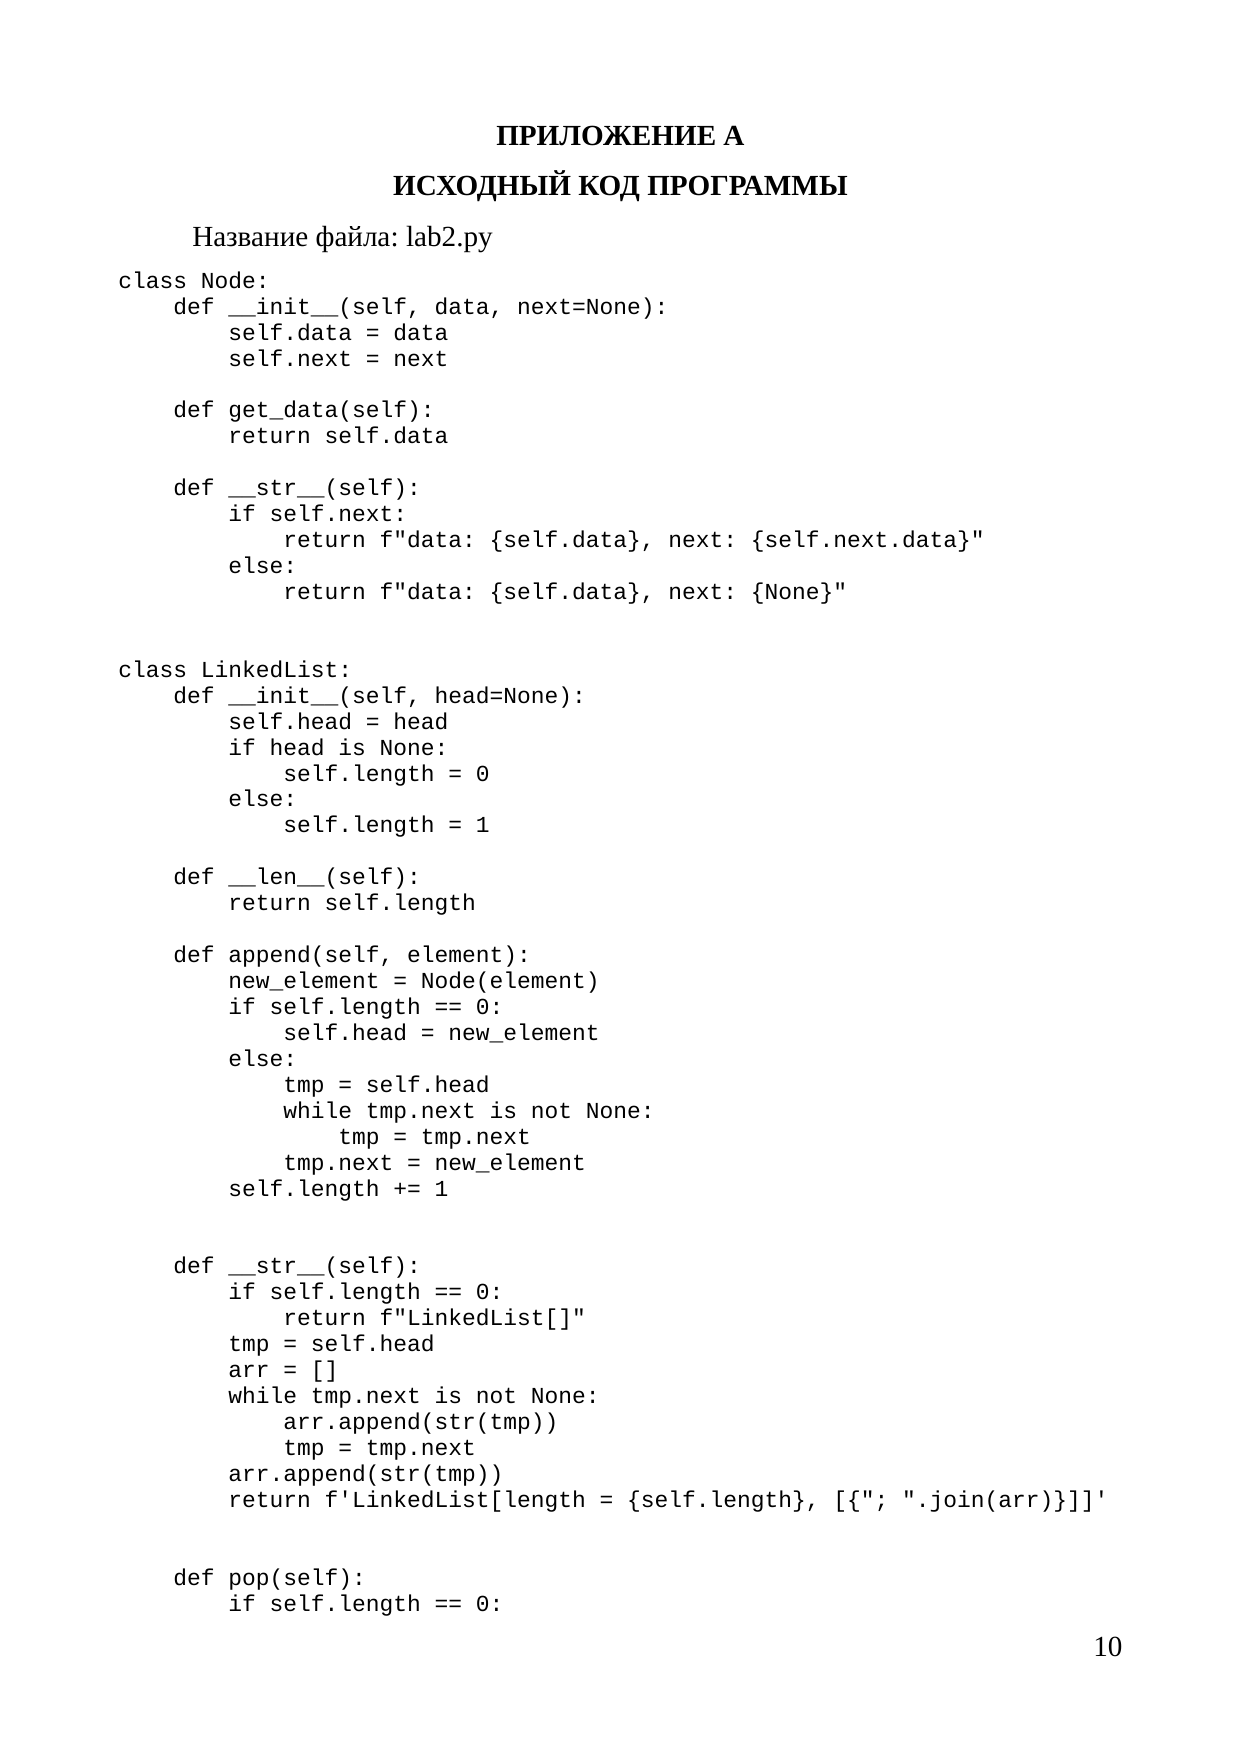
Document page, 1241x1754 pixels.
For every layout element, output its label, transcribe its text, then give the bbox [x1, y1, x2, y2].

text if self.next: [118, 502, 1122, 528]
text tmp = tmp.next [118, 1436, 1122, 1462]
text def __init__(self, data, next=None): [118, 295, 1122, 321]
text return f"data: {self.data}, next: {None}" [118, 580, 1122, 606]
text return f'LinkedList[length = {self.length}, [{"; ".join(arr)}]]' [118, 1488, 1122, 1514]
text self.length += 1 [118, 1177, 1122, 1203]
text else: [118, 1047, 1122, 1073]
text tmp = self.head [118, 1332, 1122, 1358]
text def get_data(self): [118, 399, 1122, 425]
text self.length = 1 [118, 814, 1122, 840]
text arr = [] [118, 1358, 1122, 1384]
text Название файла: lab2.py [118, 219, 1122, 252]
text tmp.next = new_element [118, 1151, 1122, 1177]
text def __init__(self, head=None): [118, 684, 1122, 710]
text return self.length [118, 892, 1122, 917]
text return f"data: {self.data}, next: {self.next.data}" [118, 528, 1122, 554]
text def __str__(self): [118, 477, 1122, 502]
text self.data = data [118, 321, 1122, 347]
text class LinkedList: [118, 658, 1122, 684]
text def pop(self): [118, 1566, 1122, 1592]
text self.next = next [118, 347, 1122, 373]
subtitle Приложение А Исходный код программы [118, 118, 1122, 202]
text while tmp.next is not None: [118, 1384, 1122, 1410]
text if self.length == 0: [118, 1281, 1122, 1307]
text def __str__(self): [118, 1255, 1122, 1281]
text def append(self, element): [118, 943, 1122, 969]
text new_element = Node(element) [118, 969, 1122, 995]
text else: [118, 554, 1122, 580]
text if self.length == 0: [118, 995, 1122, 1021]
text if self.length == 0: [118, 1592, 1122, 1618]
text while tmp.next is not None: [118, 1099, 1122, 1125]
text arr.append(str(tmp)) [118, 1410, 1122, 1436]
text return self.data [118, 425, 1122, 451]
text if head is None: [118, 736, 1122, 762]
text arr.append(str(tmp)) [118, 1462, 1122, 1488]
text return f"LinkedList[]" [118, 1307, 1122, 1332]
text def __len__(self): [118, 866, 1122, 892]
text class Node: [118, 269, 1122, 295]
text self.head = new_element [118, 1021, 1122, 1047]
text self.head = head [118, 710, 1122, 736]
text tmp = self.head [118, 1073, 1122, 1099]
text tmp = tmp.next [118, 1125, 1122, 1151]
text self.length = 0 [118, 762, 1122, 788]
text else: [118, 788, 1122, 814]
